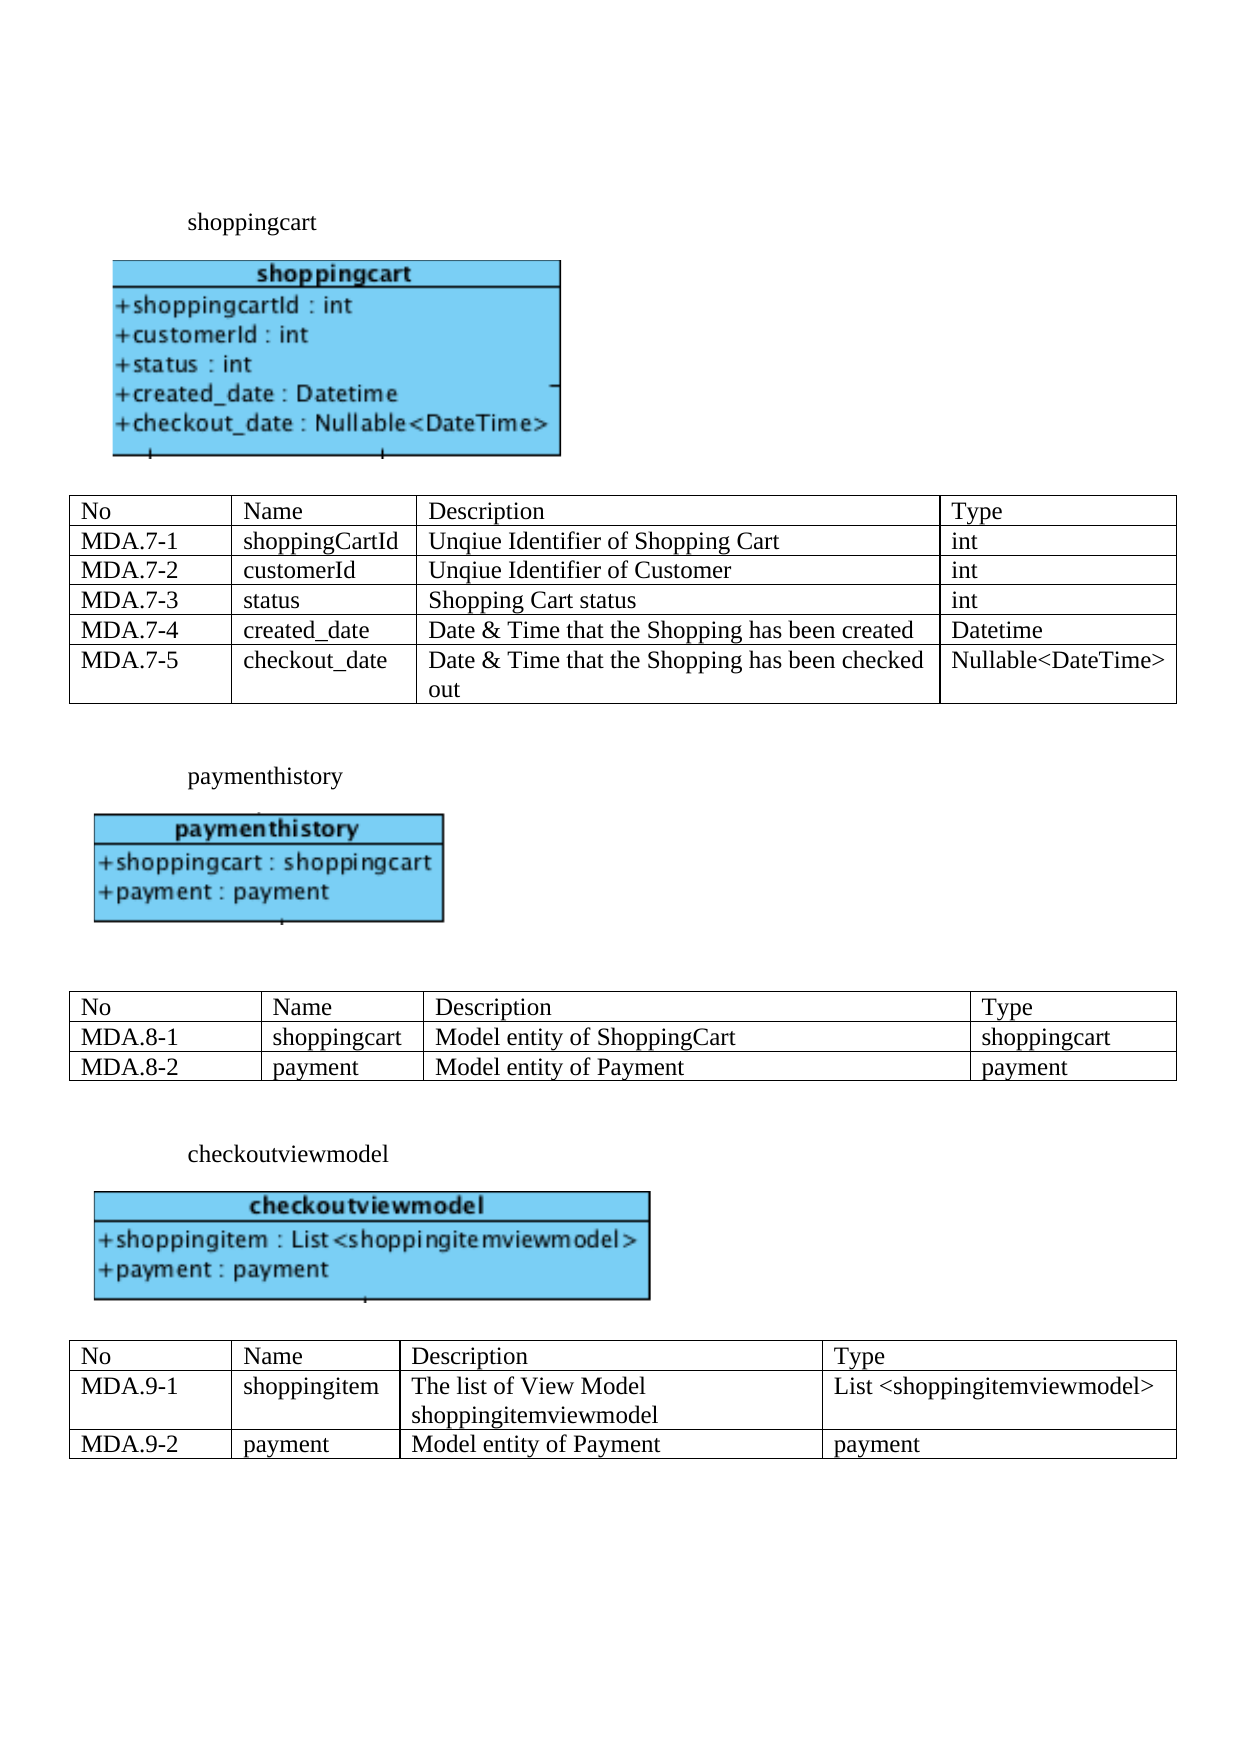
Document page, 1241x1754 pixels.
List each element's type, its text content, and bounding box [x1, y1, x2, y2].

table_header No [70, 992, 261, 1021]
picture [93, 1191, 651, 1303]
table_cell MDA.9-2 [70, 1430, 231, 1458]
table_header Name [232, 496, 416, 525]
table_cell payment [971, 1052, 1176, 1080]
table_header Description [424, 992, 970, 1021]
table_header Name [262, 992, 423, 1021]
table_header Type [941, 496, 1176, 525]
table_cell Date & Time that the Shopping has been created [417, 615, 939, 644]
table_header Description [417, 496, 939, 525]
table_cell Shopping Cart status [417, 585, 939, 614]
table_header No [70, 1341, 231, 1370]
table_cell Date & Time that the Shopping has been checked out [417, 645, 939, 702]
table_cell MDA.8-1 [70, 1022, 261, 1051]
table_cell payment [823, 1430, 1176, 1458]
picture [112, 260, 562, 459]
table_cell shoppingitem [232, 1371, 399, 1428]
table_cell MDA.9-1 [70, 1371, 231, 1428]
table_header Type [971, 992, 1176, 1021]
table_header Description [401, 1341, 822, 1370]
table_cell customerId [232, 556, 416, 584]
table_cell payment [262, 1052, 423, 1080]
table_cell Unqiue Identifier of Customer [417, 556, 939, 584]
table_cell int [941, 526, 1176, 554]
text shoppingcart [187, 207, 1053, 236]
table_cell Unqiue Identifier of Shopping Cart [417, 526, 939, 554]
text paymenthistory [187, 761, 1053, 790]
table_cell Model entity of ShoppingCart [424, 1022, 970, 1051]
table_cell payment [232, 1430, 399, 1458]
table_cell int [941, 556, 1176, 584]
table_cell Nullable<DateTime> [941, 645, 1176, 702]
table_cell The list of View Model shoppingitemviewmodel [401, 1371, 822, 1428]
table_cell MDA.7-1 [70, 526, 231, 554]
table_cell MDA.7-5 [70, 645, 231, 702]
table_header No [70, 496, 231, 525]
table_cell MDA.7-3 [70, 585, 231, 614]
table_cell created_date [232, 615, 416, 644]
table_cell Model entity of Payment [401, 1430, 822, 1458]
table_cell shoppingCartId [232, 526, 416, 554]
table_cell status [232, 585, 416, 614]
table_cell MDA.7-2 [70, 556, 231, 584]
text checkoutviewmodel [187, 1139, 1053, 1168]
table_cell List <shoppingitemviewmodel> [823, 1371, 1176, 1428]
table_cell MDA.8-2 [70, 1052, 261, 1080]
picture [93, 812, 451, 925]
table_cell shoppingcart [262, 1022, 423, 1051]
table_header Name [232, 1341, 399, 1370]
table_cell Datetime [941, 615, 1176, 644]
table_cell shoppingcart [971, 1022, 1176, 1051]
table_cell MDA.7-4 [70, 615, 231, 644]
table_cell checkout_date [232, 645, 416, 702]
table_cell int [941, 585, 1176, 614]
table_header Type [823, 1341, 1176, 1370]
table_cell Model entity of Payment [424, 1052, 970, 1080]
